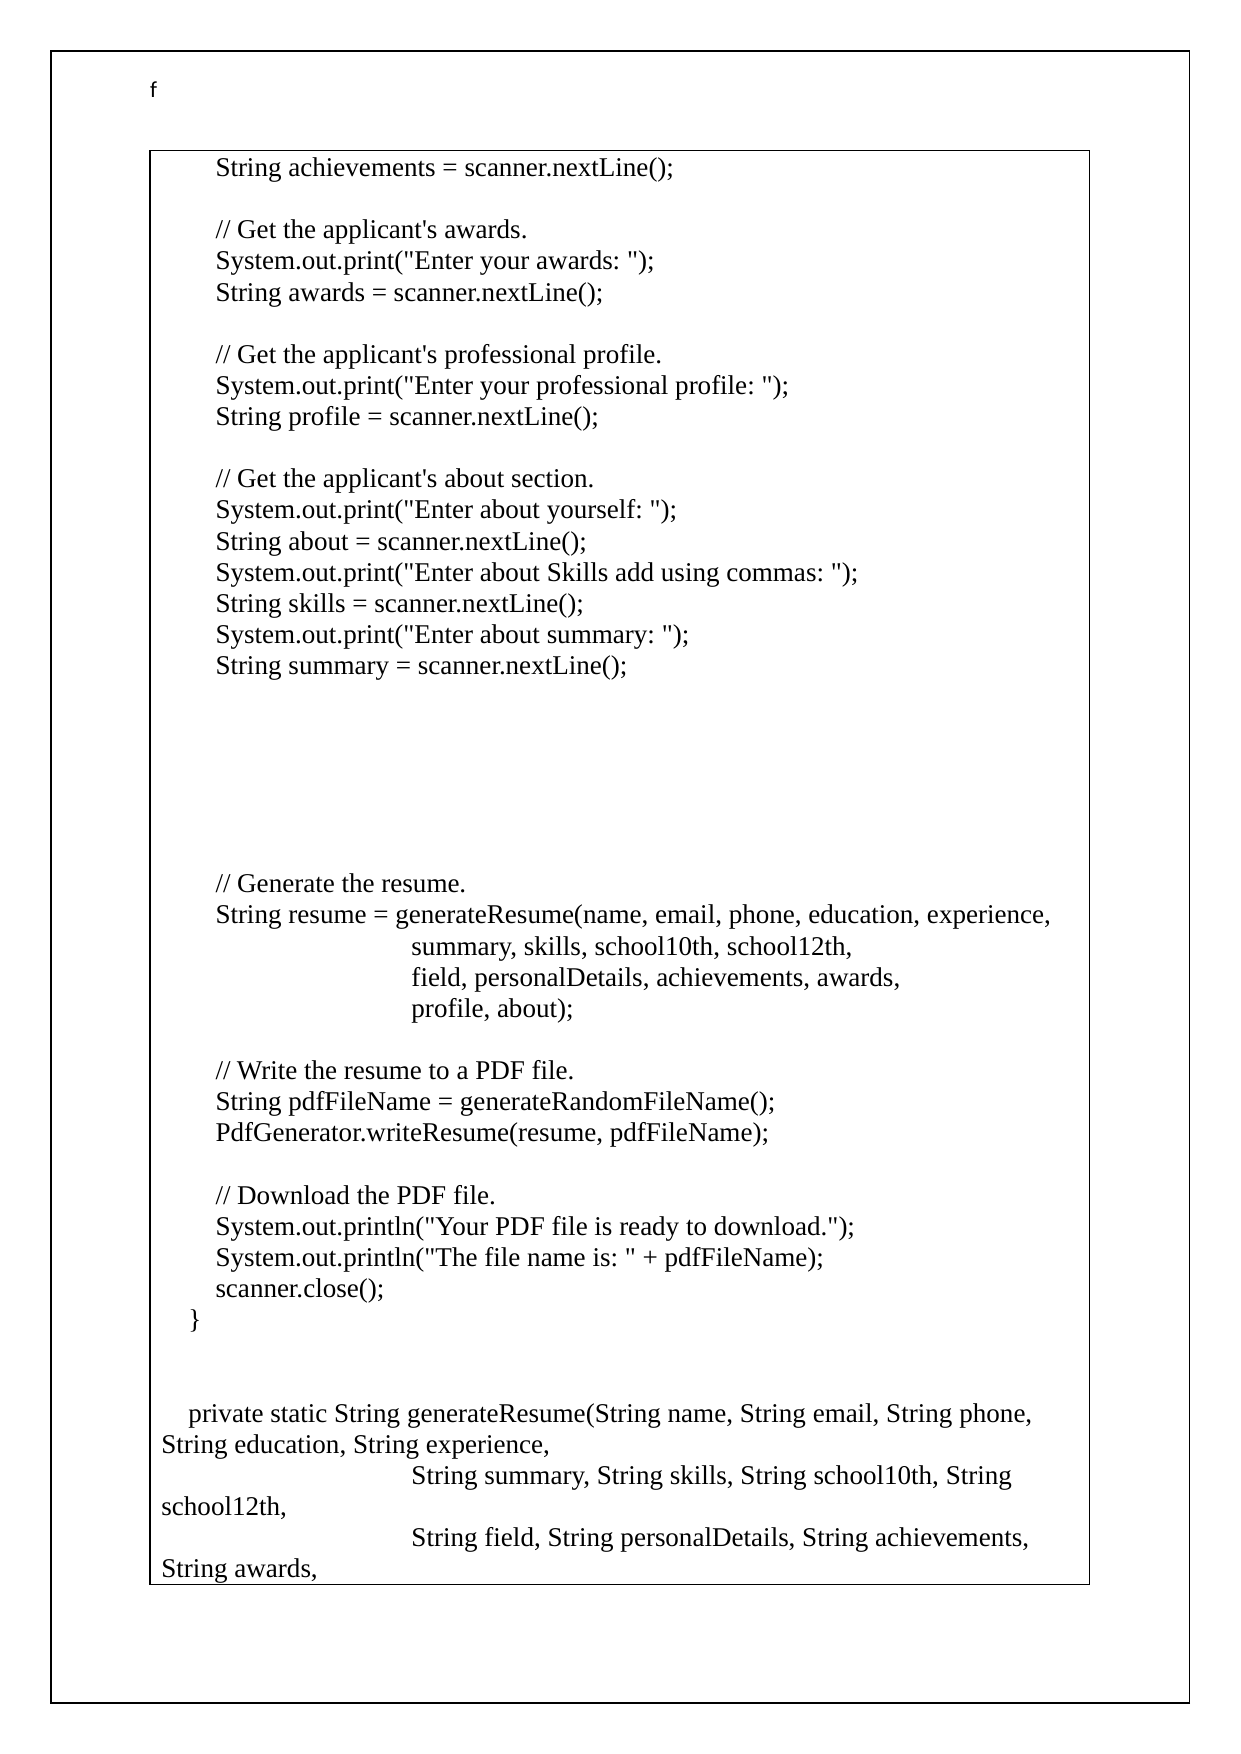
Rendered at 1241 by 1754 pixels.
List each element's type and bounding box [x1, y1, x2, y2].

table_header [151, 151, 1089, 1584]
